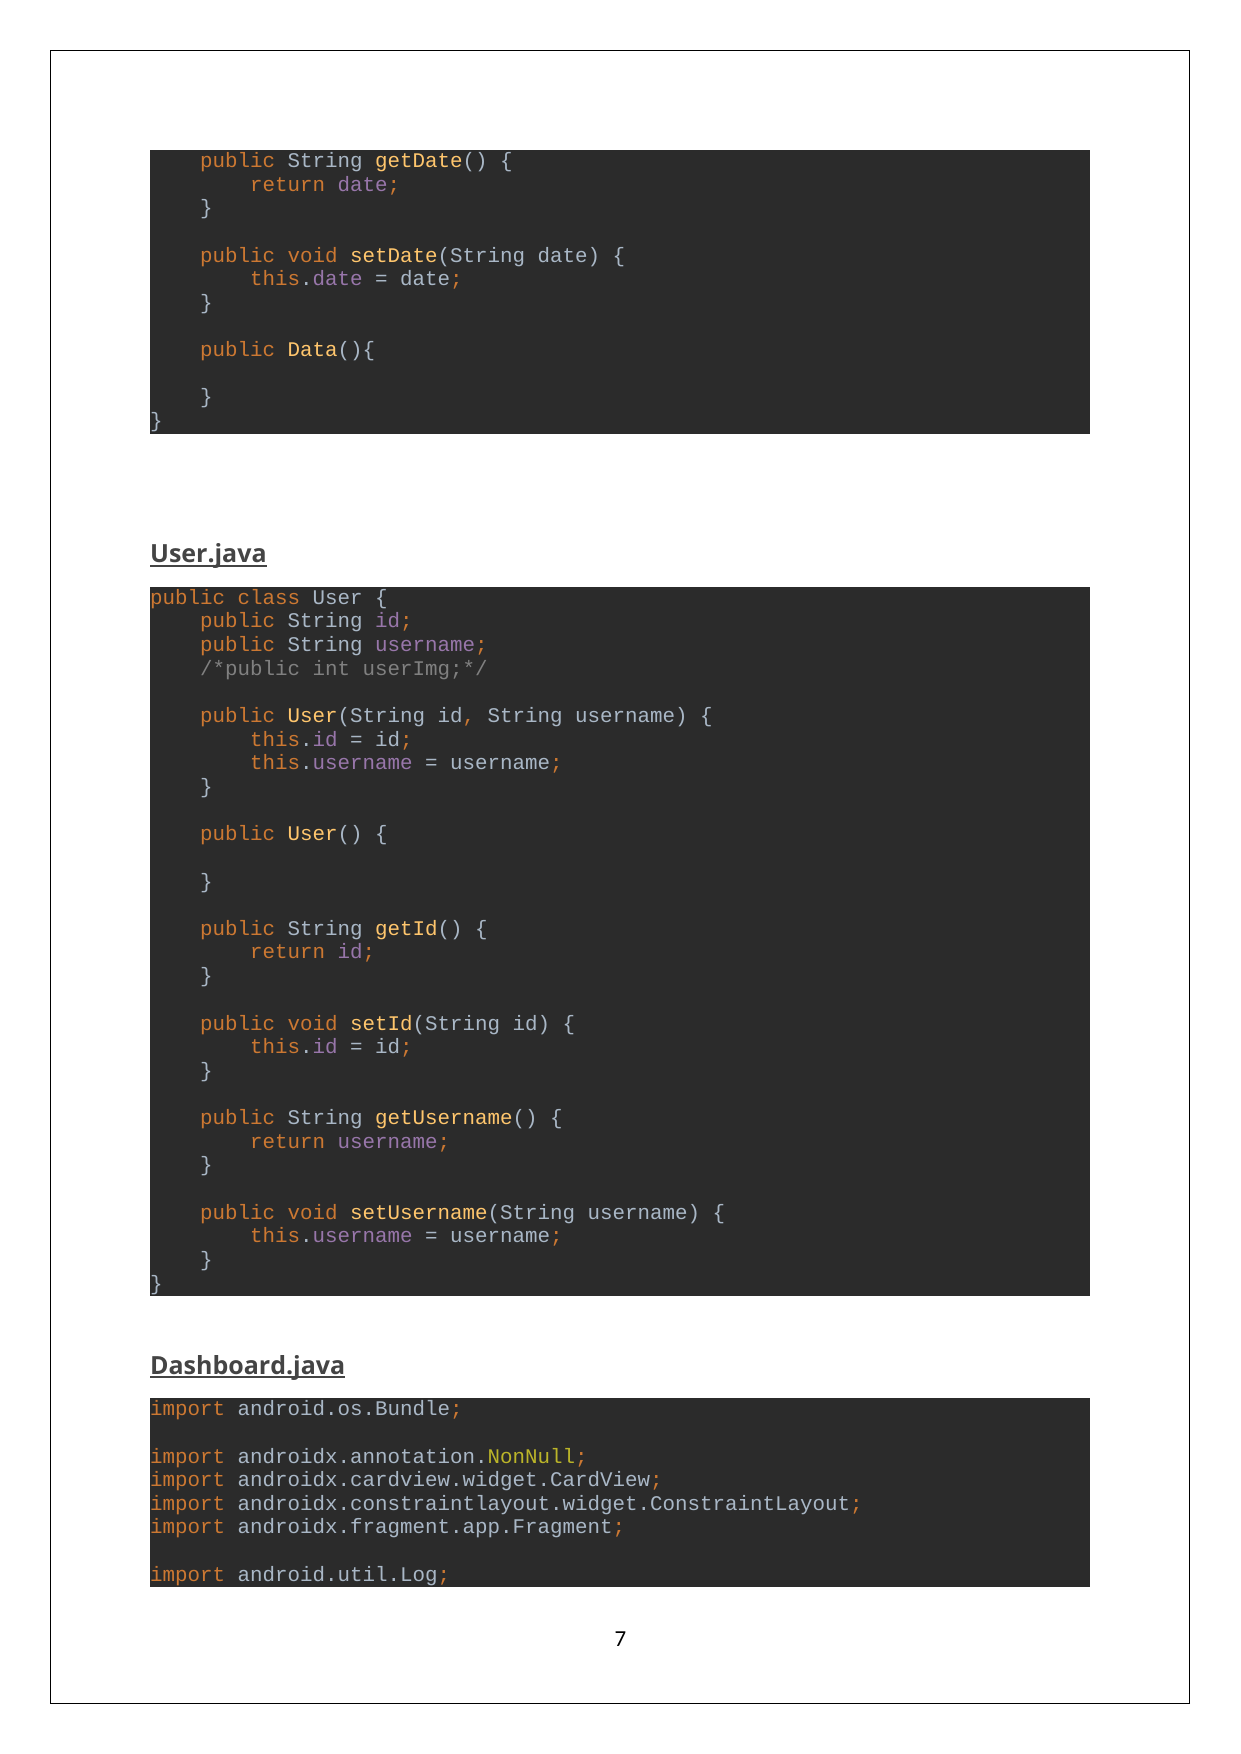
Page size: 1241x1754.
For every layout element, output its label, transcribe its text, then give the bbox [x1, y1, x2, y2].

text Dashboard.java [150, 1347, 1090, 1381]
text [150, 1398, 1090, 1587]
text User.java [150, 536, 1090, 570]
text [150, 150, 1090, 434]
text public class User { public String id; public String username; /*public int userImg;*/ public User(String id, String username) { this.id = id; this.username = username; } public User() { } public String getId() { return id; } public void setId(String id) { this.id = id; } public String getUsername() { return username; } public void setUsername(String username) { this.username = username; } } [150, 587, 1090, 1296]
